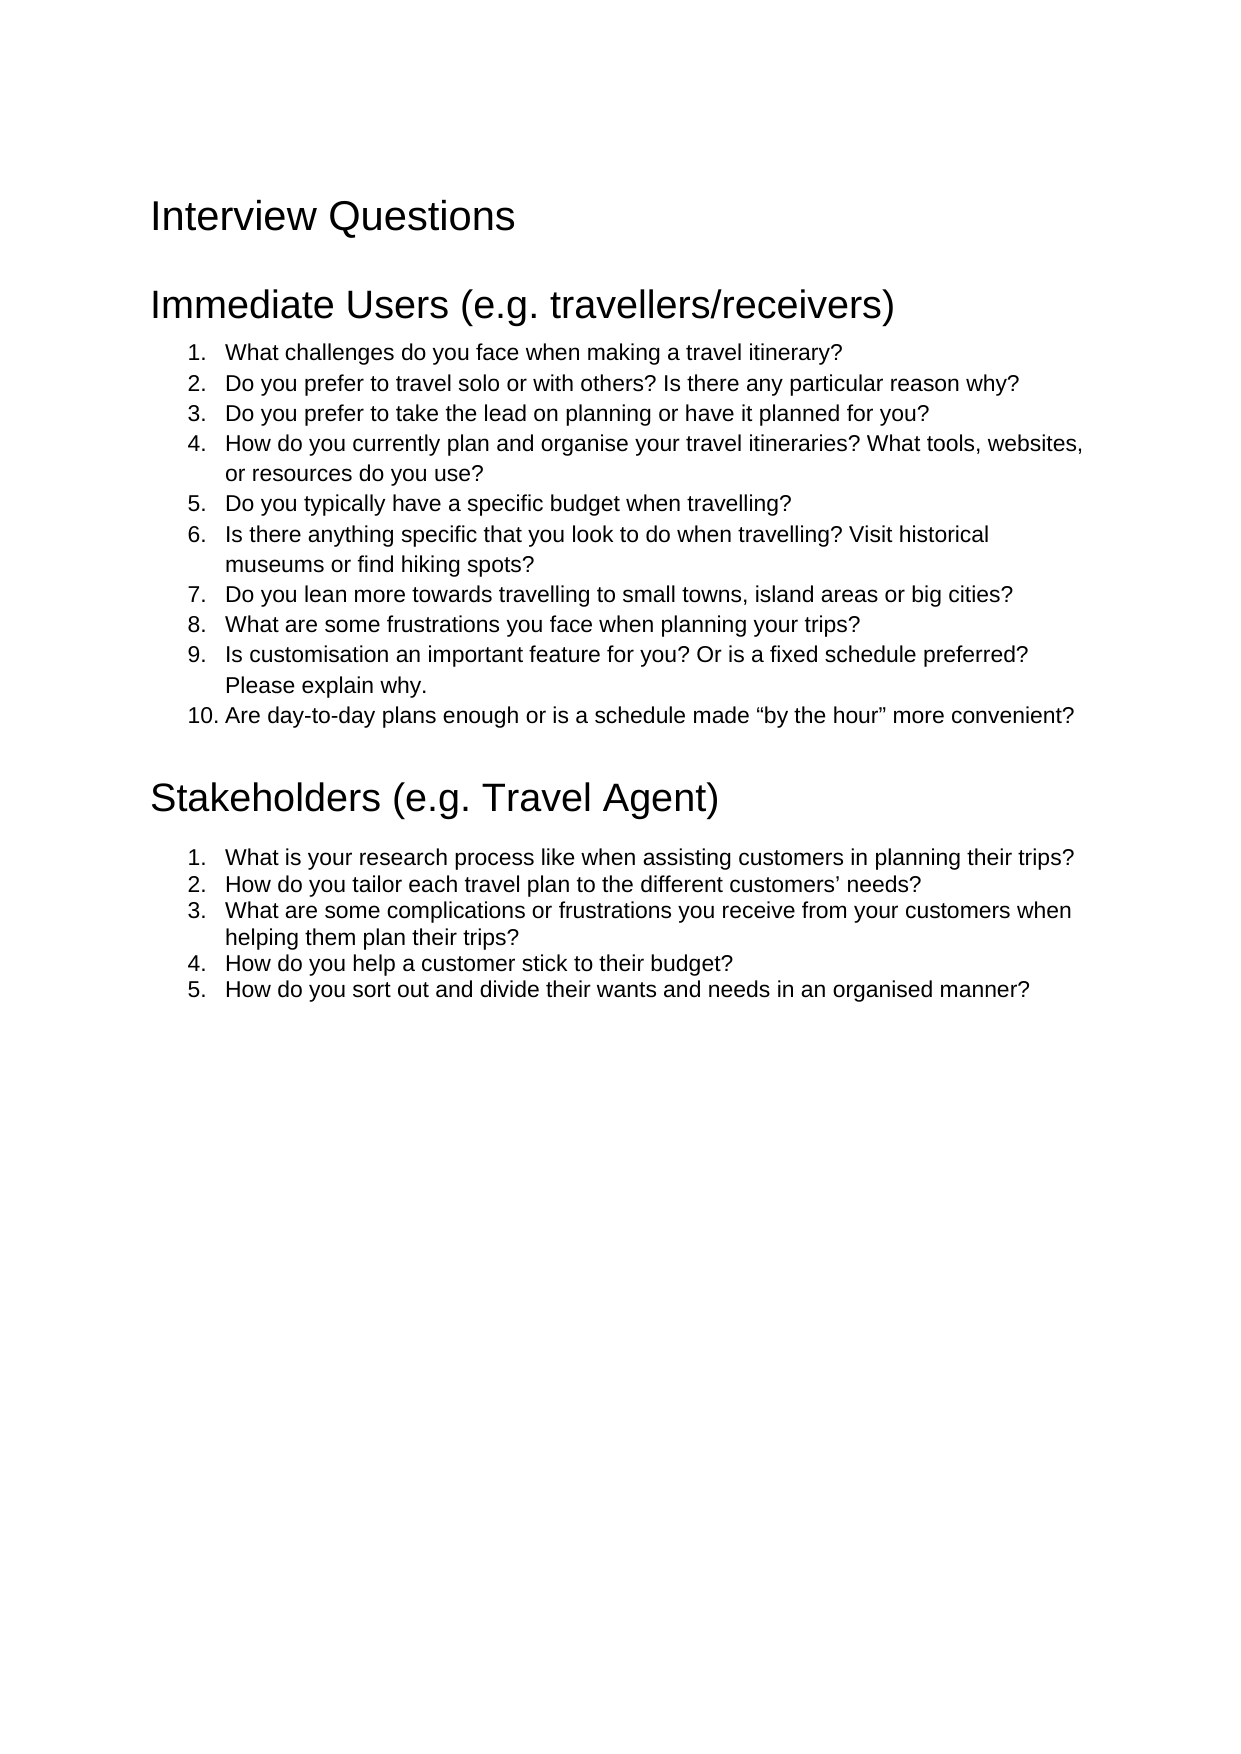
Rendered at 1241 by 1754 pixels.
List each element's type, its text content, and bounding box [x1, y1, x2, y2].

list Are day-to-day plans enough or is a schedule made “by the hour” more convenient? [187, 702, 1090, 728]
list How do you sort out and divide their wants and needs in an organised manner? [187, 976, 1090, 1002]
subtitle Stakeholders (e.g. Travel Agent) [150, 774, 1090, 819]
list Is customisation an important feature for you? Or is a fixed schedule preferred? Please explain why. [187, 641, 1090, 698]
list What is your research process like when assisting customers in planning their trips? [187, 844, 1090, 871]
list Do you lean more towards travelling to small towns, island areas or big cities? [187, 581, 1090, 607]
list Is there anything specific that you look to do when travelling? Visit historical museums or find hiking spots? [187, 521, 1090, 577]
list How do you currently plan and organise your travel itineraries? What tools, websites, or resources do you use? [187, 430, 1090, 487]
list Do you typically have a specific budget when travelling? [187, 490, 1090, 517]
list How do you tailor each travel plan to the different customers’ needs? [187, 871, 1090, 897]
subtitle Interview Questions [150, 192, 1090, 239]
list Do you prefer to travel solo or with others? Is there any particular reason why? [187, 369, 1090, 396]
list How do you help a customer stick to their budget? [187, 950, 1090, 976]
list What challenges do you face when making a travel itinerary? [187, 339, 1090, 366]
list What are some complications or frustrations you receive from your customers when helping them plan their trips? [187, 897, 1090, 950]
list What are some frustrations you face when planning your trips? [187, 611, 1090, 638]
subtitle Immediate Users (e.g. travellers/receivers) [150, 281, 1090, 327]
list Do you prefer to take the lead on planning or have it planned for you? [187, 400, 1090, 426]
